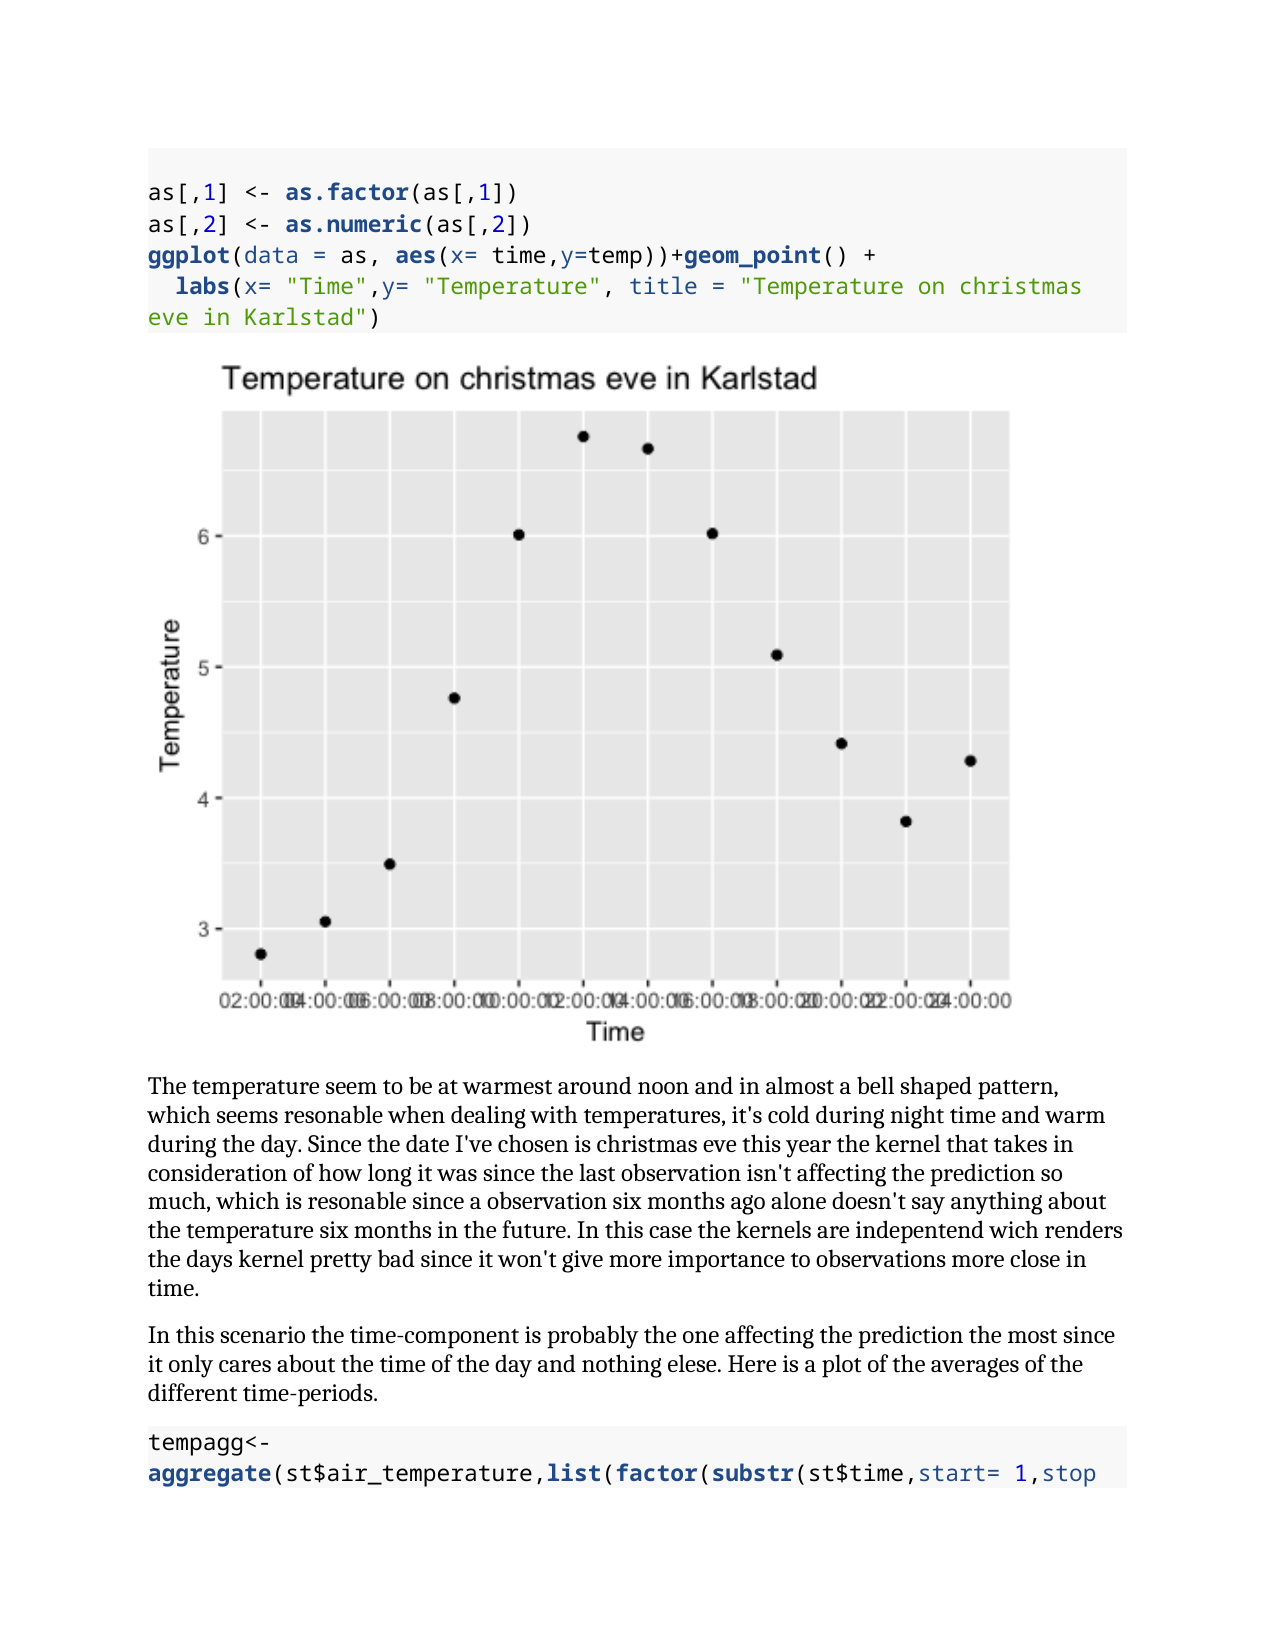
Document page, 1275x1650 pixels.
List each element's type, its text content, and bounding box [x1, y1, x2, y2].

text In this scenario the time-component is probably the one affecting the prediction the most since it only cares about the time of the day and nothing elese. Here is a plot of the averages of the different time-periods. [148, 1321, 1127, 1407]
text The temperature seem to be at warmest around noon and in almost a bell shaped pattern, which seems resonable when dealing with temperatures, it's cold during night time and warm during the day. Since the date I've chosen is christmas eve this year the kernel that takes in consideration of how long it was since the last observation isn't affecting the prediction so much, which is resonable since a observation six months ago alone doesn't say anything about the temperature six months in the future. In this case the kernels are indepentend wich renders the days kernel pretty bad since it won't give more importance to observations more close in time. [148, 1072, 1127, 1302]
picture [147, 353, 1023, 1054]
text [148, 148, 1127, 333]
